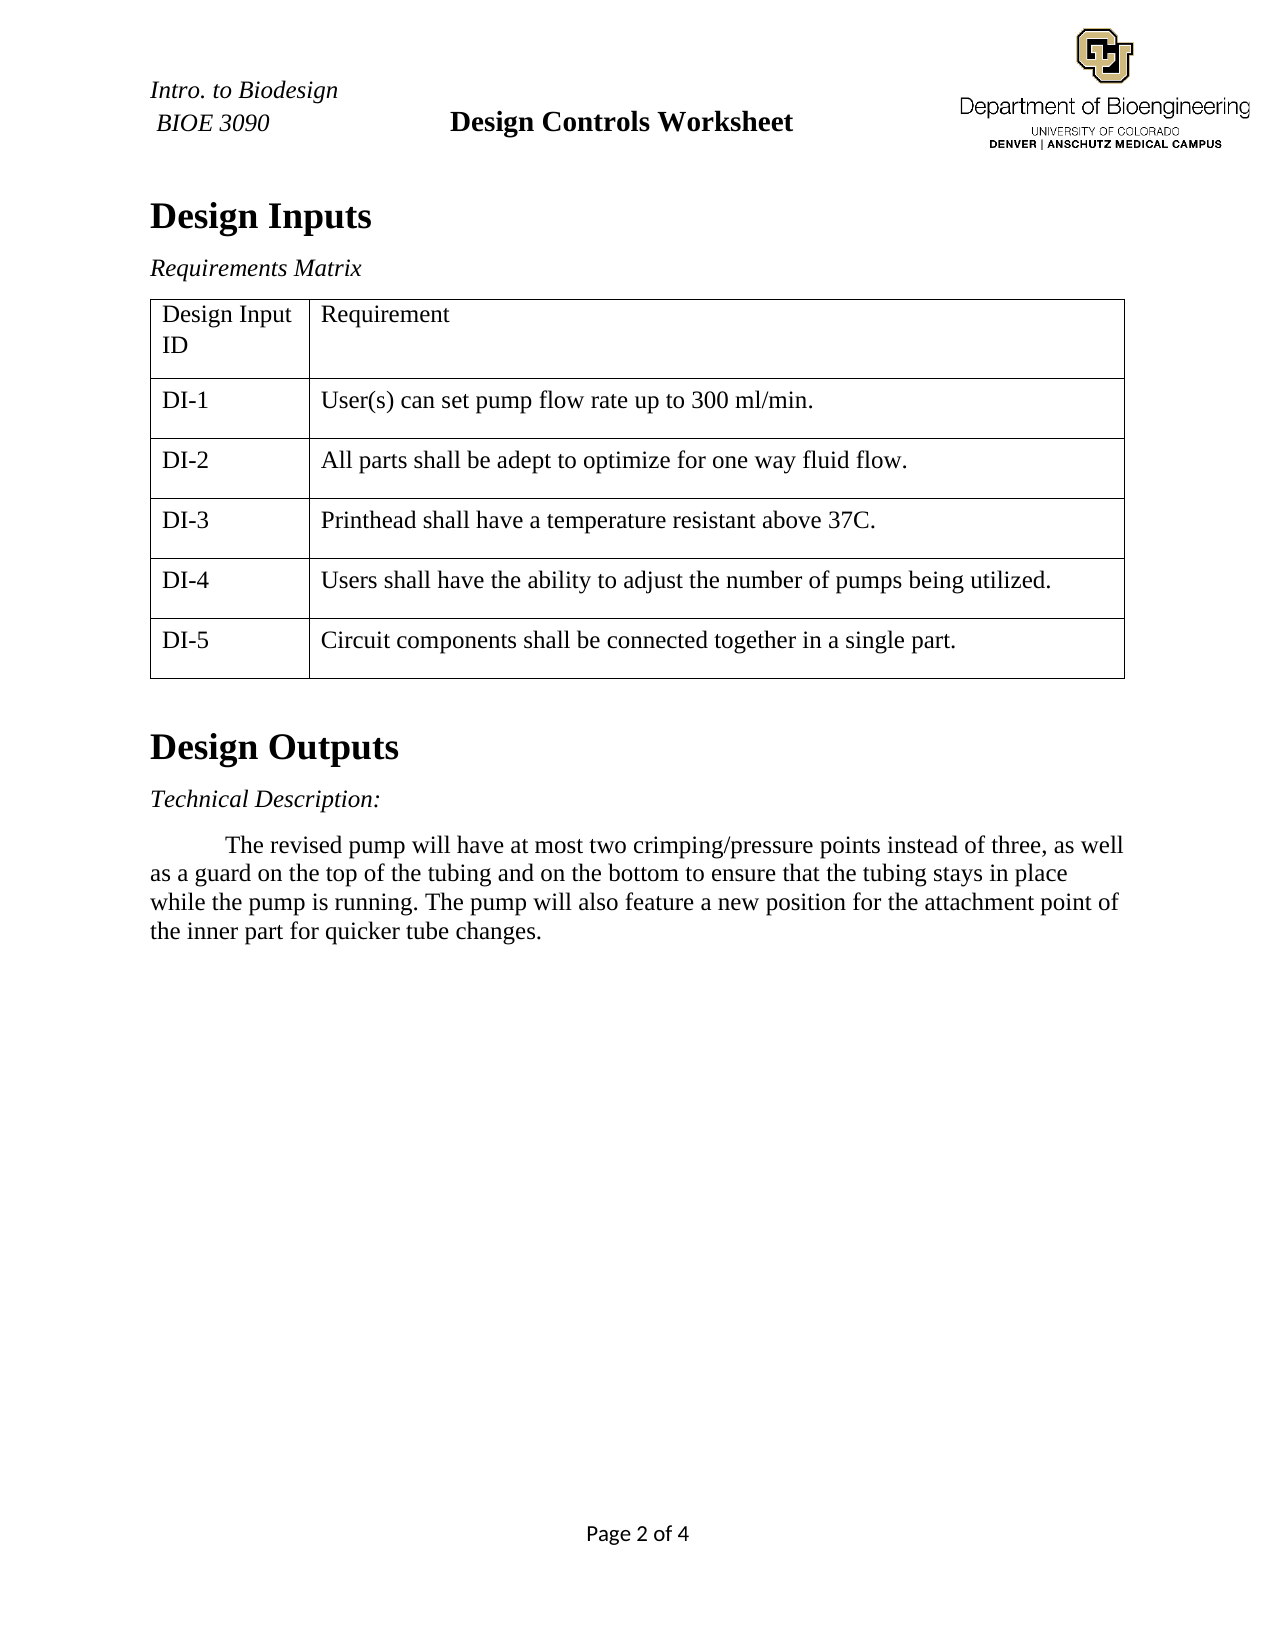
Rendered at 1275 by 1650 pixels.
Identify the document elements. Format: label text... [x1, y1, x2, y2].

text Requirements Matrix [150, 253, 1125, 282]
table_cell DI-4 [151, 559, 309, 618]
table_cell DI-2 [151, 439, 309, 498]
table_cell DI-5 [151, 619, 309, 678]
table_cell DI-1 [151, 379, 309, 438]
text Technical Description: [150, 784, 1125, 813]
table_header Design Input ID [151, 300, 309, 378]
table_cell User(s) can set pump flow rate up to 300 ml/min. [310, 379, 1124, 438]
table_cell All parts shall be adept to optimize for one way fluid flow. [310, 439, 1124, 498]
table_cell Users shall have the ability to adjust the number of pumps being utilized. [310, 559, 1124, 618]
text Design Outputs [150, 724, 1125, 768]
text Design Inputs [150, 193, 1125, 236]
text The revised pump will have at most two crimping/pressure points instead of three, as well as a guard on the top of the tubing and on the bottom to ensure that the tubing stays in place while the pump is running. The pump will also feature a new position for the attachment point of the inner part for quicker tube changes. [150, 830, 1125, 945]
table_cell Printhead shall have a temperature resistant above 37C. [310, 499, 1124, 558]
table_header Requirement [310, 300, 1124, 378]
picture [960, 28, 1250, 150]
table_cell DI-3 [151, 499, 309, 558]
table_cell Circuit components shall be connected together in a single part. [310, 619, 1124, 678]
